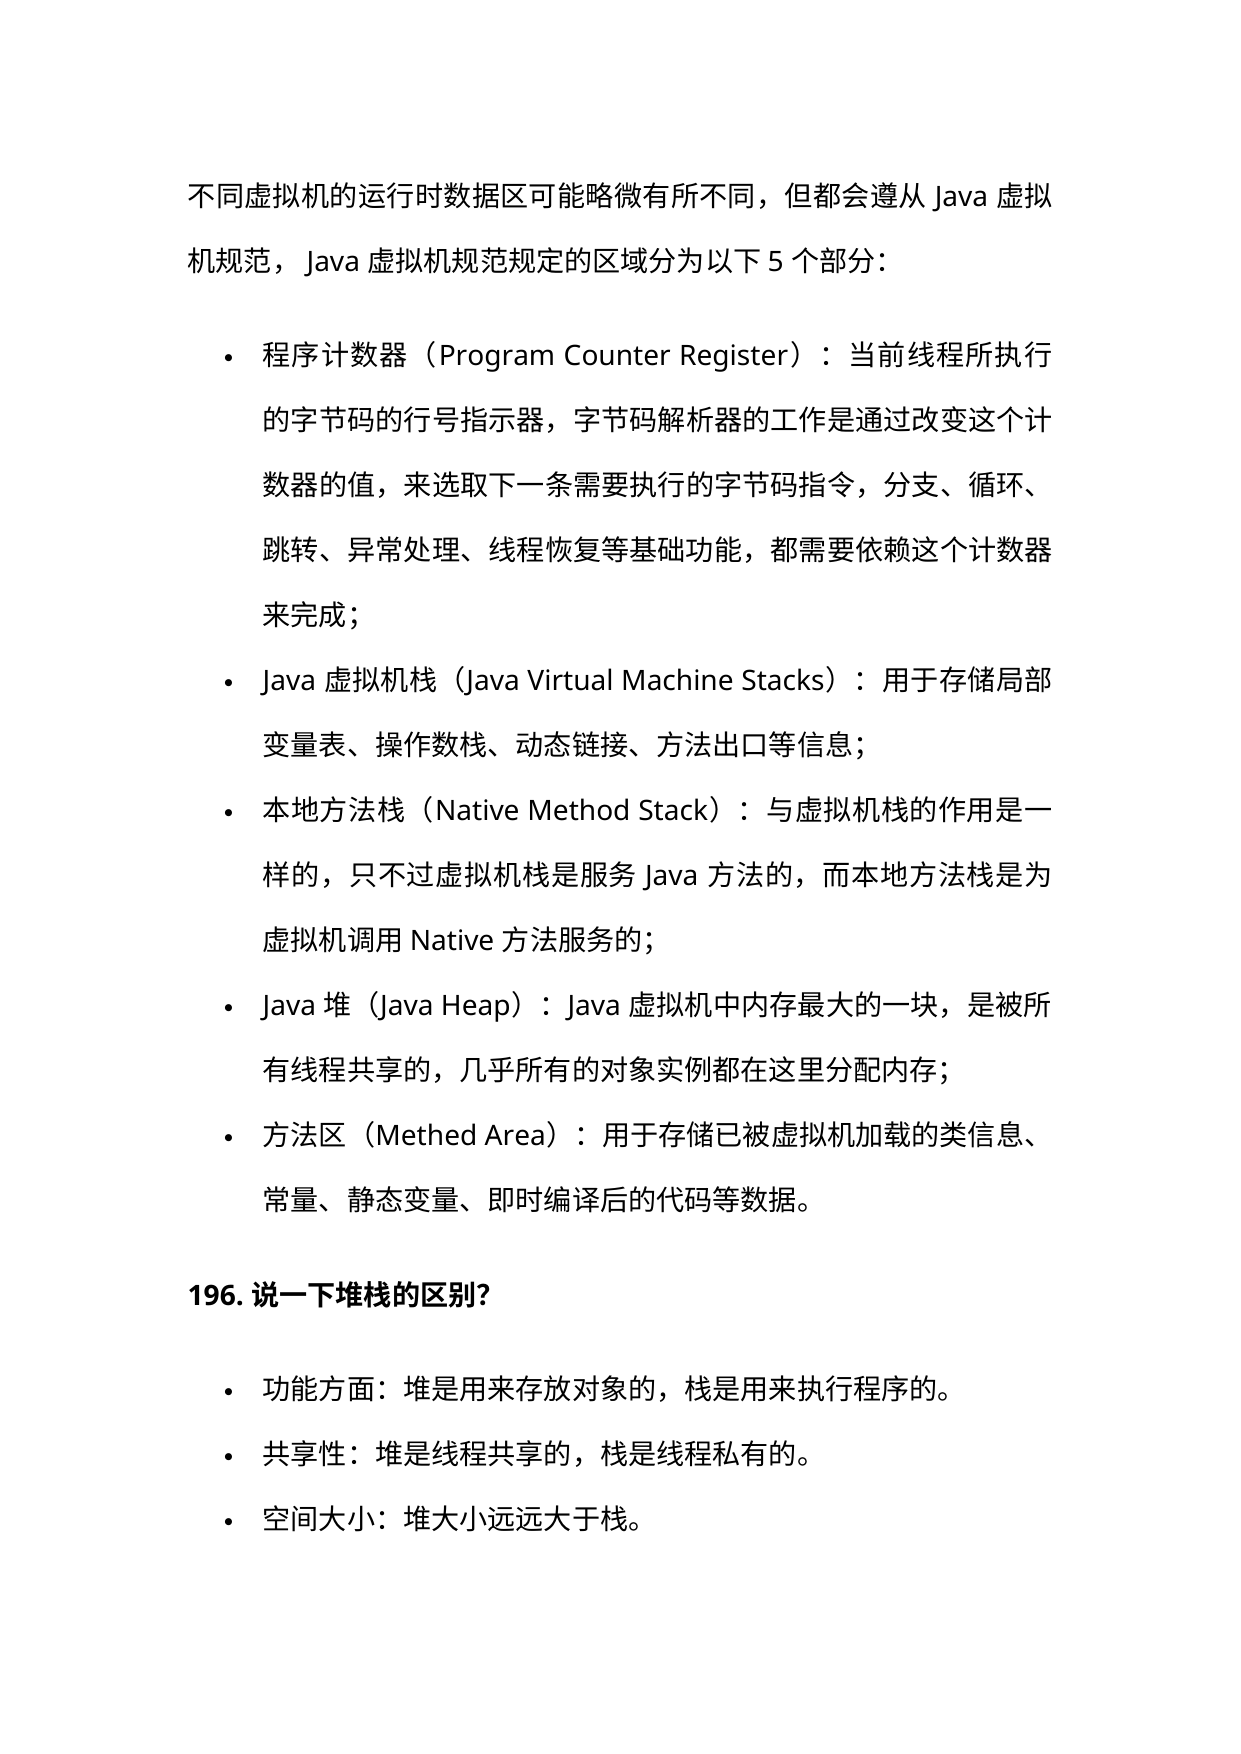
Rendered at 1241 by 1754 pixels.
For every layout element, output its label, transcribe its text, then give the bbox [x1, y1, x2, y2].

list 功能方面：堆是用来存放对象的，栈是用来执行程序的。 [225, 1354, 1053, 1419]
list Java 堆（Java Heap）：Java 虚拟机中内存最大的一块，是被所有线程共享的，几乎所有的对象实例都在这里分配内存； [225, 971, 1053, 1101]
list 本地方法栈（Native Method Stack）：与虚拟机栈的作用是一样的，只不过虚拟机栈是服务 Java 方法的，而本地方法栈是为虚拟机调用 Native 方法服务的； [225, 776, 1053, 971]
list 共享性：堆是线程共享的，栈是线程私有的。 [225, 1419, 1053, 1484]
text 196. 说一下堆栈的区别？ [187, 1260, 1053, 1325]
list 空间大小：堆大小远远大于栈。 [225, 1484, 1053, 1549]
list 方法区（Methed Area）：用于存储已被虚拟机加载的类信息、常量、静态变量、即时编译后的代码等数据。 [225, 1101, 1053, 1231]
list Java 虚拟机栈（Java Virtual Machine Stacks）：用于存储局部变量表、操作数栈、动态链接、方法出口等信息； [225, 646, 1053, 776]
list 程序计数器（Program Counter Register）：当前线程所执行的字节码的行号指示器，字节码解析器的工作是通过改变这个计数器的值，来选取下一条需要执行的字节码指令，分支、循环、跳转、异常处理、线程恢复等基础功能，都需要依赖这个计数器来完成； [225, 321, 1053, 646]
text 不同虚拟机的运行时数据区可能略微有所不同，但都会遵从 Java 虚拟机规范， Java 虚拟机规范规定的区域分为以下 5 个部分： [187, 162, 1053, 292]
